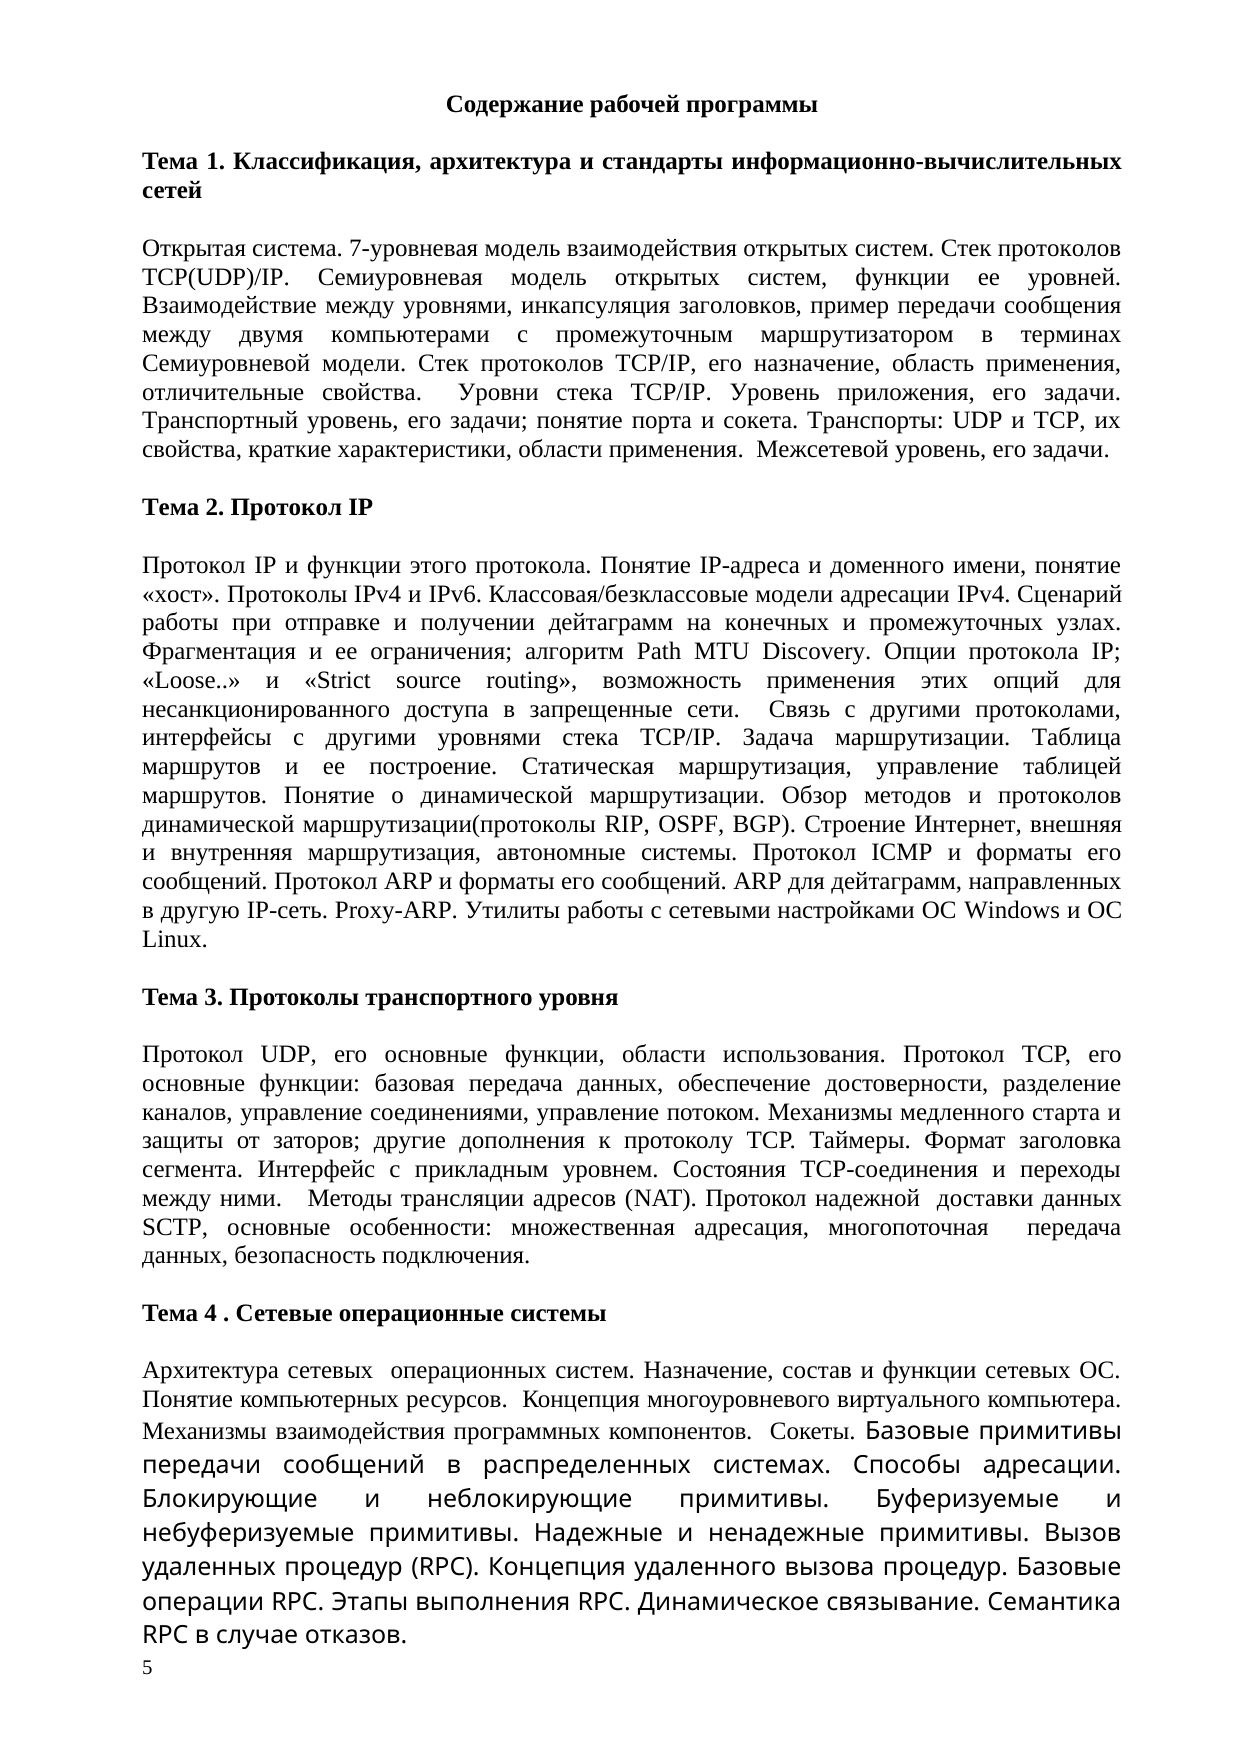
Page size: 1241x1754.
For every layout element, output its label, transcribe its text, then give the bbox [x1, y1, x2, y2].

list навыками написания простейших сетевых приложений. [179, 146, 1122, 175]
subtitle Содержание рабочей программы [142, 231, 1122, 260]
text Открытая система. 7-уровневая модель взаимодействия открытых систем. Стек протоколов TCP(UDP)/IP. Семиуровневая модель открытых систем, функции ее уровней. Взаимодействие между уровнями, инкапсуляция заголовков, пример передачи сообщения между двумя компьютерами с промежуточным маршрутизатором в терминах Семиуровневой модели. Стек протоколов TCP/IP, его назначение, область применения, отличительные свойства. Уровни стека TCP/IP. Уровень приложения, его задачи. Транспортный уровень, его задачи; понятие порта и сокета. Транспорты: UDP и TCP, их свойства, краткие характеристики, области применения. Межсетевой уровень, его задачи. [142, 375, 1122, 605]
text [142, 1498, 1122, 1623]
text Тема 4 . Сетевые операционные системы [142, 1440, 1122, 1469]
list методами и средствами инсталляции и администрирования сетевого программного обеспечения; [179, 89, 1122, 146]
text Тема 1. Классификация, архитектура и стандарты информационно-вычислительных сетей [142, 289, 1122, 346]
text Тема 2. Протокол IP [142, 634, 1122, 663]
text Тема 3. Протоколы транспортного уровня [142, 1124, 1122, 1153]
text Протокол UDP, его основные функции, области использования. Протокол TCP, его основные функции: базовая передача данных, обеспечение достоверности, разделение каналов, управление соединениями, управление потоком. Механизмы медленного старта и защиты от заторов; другие дополнения к протоколу TCP. Таймеры. Формат заголовка сегмента. Интерфейс с прикладным уровнем. Состояния TCP-соединения и переходы между ними. Методы трансляции адресов (NAT). Протокол надежной доставки данных SCTP, основные особенности: множественная адресация, многопоточная передача данных, безопасность подключения. [142, 1182, 1122, 1412]
text Протокол IP и функции этого протокола. Понятие IP-адреса и доменного имени, понятие «хост». Протоколы IPv4 и IPv6. Классовая/безклассовые модели адресации IPv4. Сценарий работы при отправке и получении дейтаграмм на конечных и промежуточных узлах. Фрагментация и ее ограничения; алгоритм Path MTU Discovery. Опции протокола IP; «Loose..» и «Strict sourсe routing», возможность применения этих опций для несанкционированного доступа в запрещенные сети. Связь с другими протоколами, интерфейсы с другими уровнями стека TCP/IP. Задача маршрутизации. Таблица маршрутов и ее построение. Статическая маршрутизация, управление таблицей маршрутов. Понятие о динамической маршрутизации. Обзор методов и протоколов динамической маршрутизации(протоколы RIP, OSPF, BGP). Строение Интернет, внешняя и внутренняя маршрутизация, автономные системы. Протокол ICMP и форматы его сообщений. Протокол ARP и форматы его сообщений. ARP для дейтаграмм, направленных в другую IP-сеть. Proxy-ARP. Утилиты работы с сетевыми настройками ОС Windows и ОС Linux. [142, 692, 1122, 1095]
